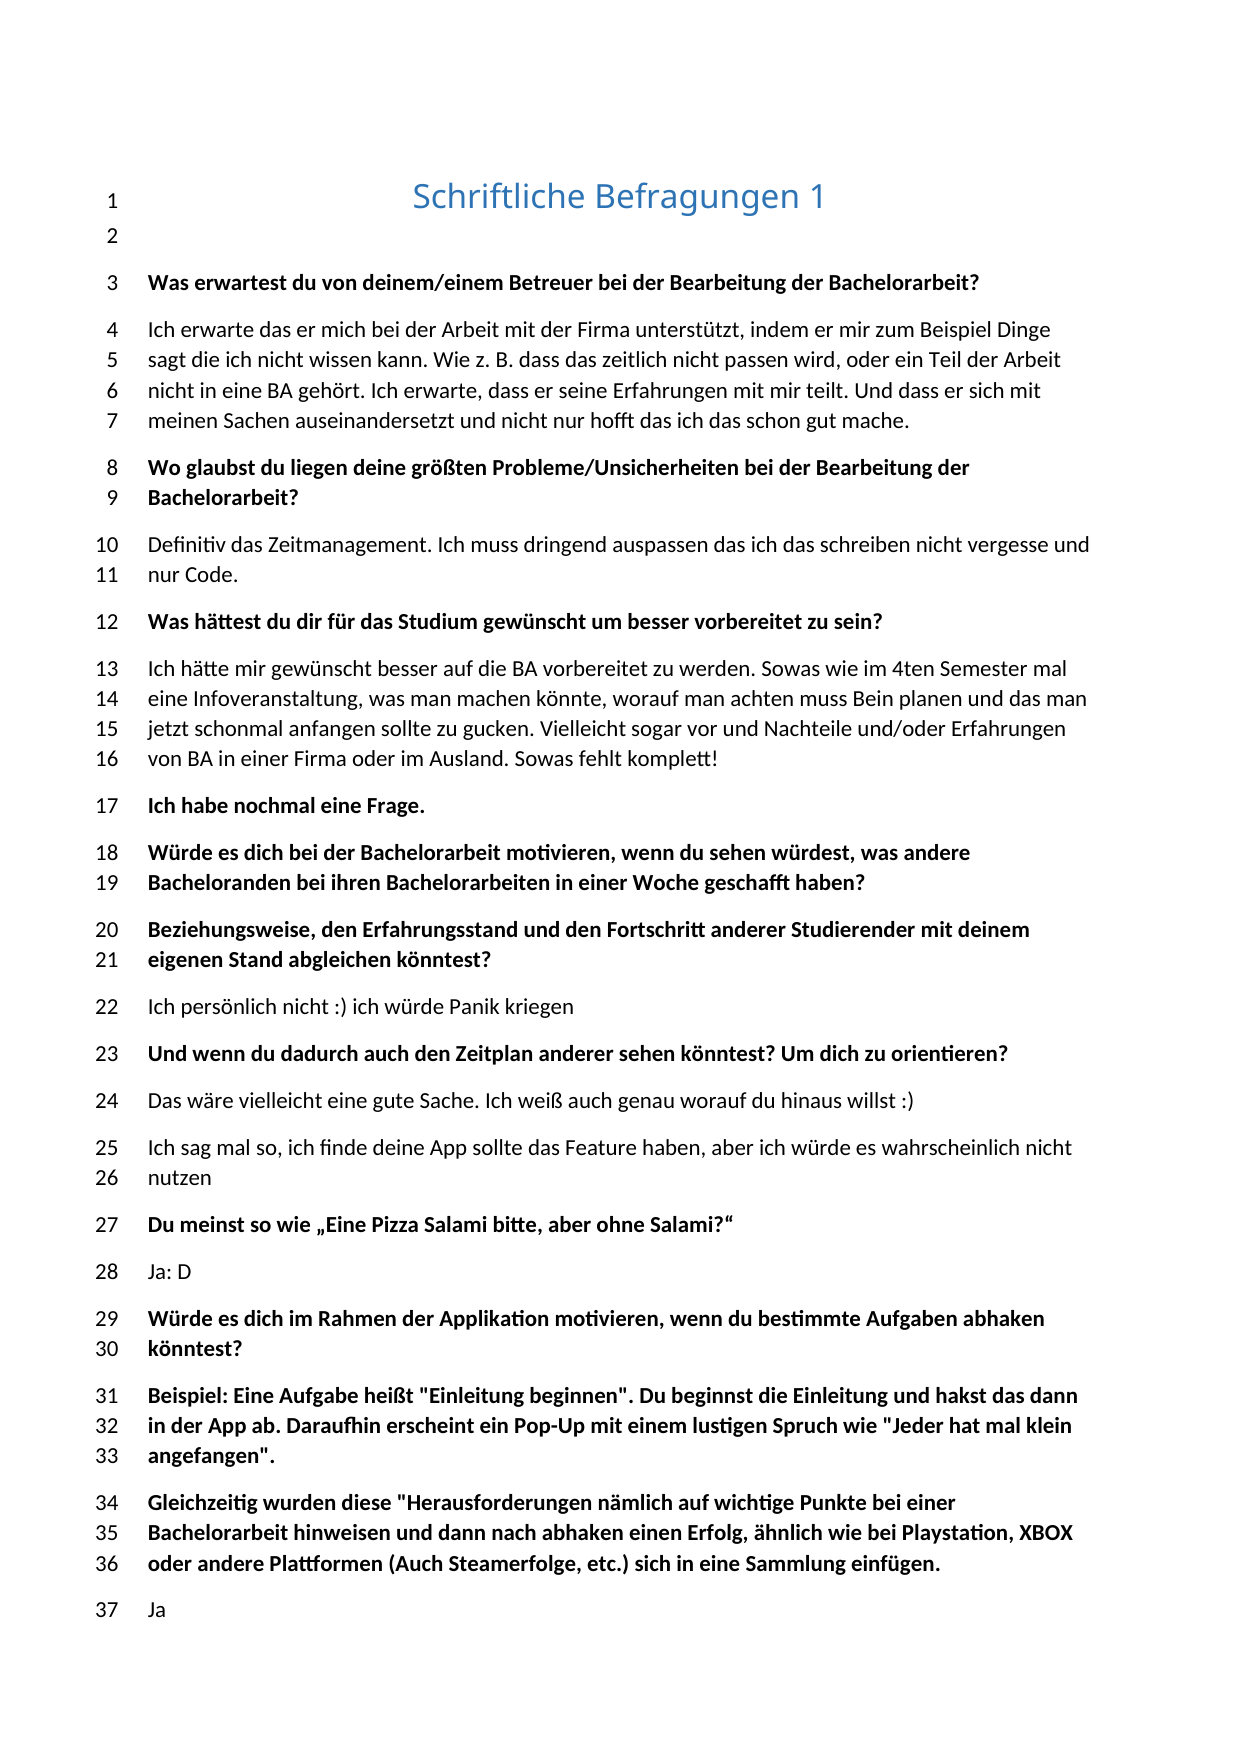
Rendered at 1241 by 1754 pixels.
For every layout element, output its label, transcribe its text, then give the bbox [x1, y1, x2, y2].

text Das wäre vielleicht eine gute Sache. Ich weiß auch genau worauf du hinaus willst :) [148, 1086, 1093, 1114]
text Ich persönlich nicht :) ich würde Panik kriegen [148, 992, 1093, 1020]
text Du meinst so wie „Eine Pizza Salami bitte, aber ohne Salami?“ [148, 1210, 1093, 1238]
text Ich hätte mir gewünscht besser auf die BA vorbereitet zu werden. Sowas wie im 4ten Semester mal eine Infoveranstaltung, was man machen könnte, worauf man achten muss Bein planen und das man jetzt schonmal anfangen sollte zu gucken. Vielleicht sogar vor und Nachteile und/oder Erfahrungen von BA in einer Firma oder im Ausland. Sowas fehlt komplett! [148, 654, 1093, 772]
text Was hättest du dir für das Studium gewünscht um besser vorbereitet zu sein? [148, 607, 1093, 635]
subtitle Schriftliche Befragungen 1 [148, 173, 1093, 218]
text Definitiv das Zeitmanagement. Ich muss dringend auspassen das ich das schreiben nicht vergesse und nur Code. [148, 530, 1093, 588]
text Würde es dich im Rahmen der Applikation motivieren, wenn du bestimmte Aufgaben abhaken könntest? [148, 1304, 1093, 1362]
text Ja: D [148, 1257, 1093, 1285]
text Ich habe nochmal eine Frage. [148, 791, 1093, 819]
text Gleichzeitig wurden diese "Herausforderungen nämlich auf wichtige Punkte bei einer Bachelorarbeit hinweisen und dann nach abhaken einen Erfolg, ähnlich wie bei Playstation, XBOX oder andere Plattformen (Auch Steamerfolge, etc.) sich in eine Sammlung einfügen. [148, 1488, 1093, 1577]
text Ich sag mal so, ich finde deine App sollte das Feature haben, aber ich würde es wahrscheinlich nicht nutzen [148, 1133, 1093, 1191]
text Würde es dich bei der Bachelorarbeit motivieren, wenn du sehen würdest, was andere Bacheloranden bei ihren Bachelorarbeiten in einer Woche geschafft haben? [148, 838, 1093, 896]
text Ich erwarte das er mich bei der Arbeit mit der Firma unterstützt, indem er mir zum Beispiel Dinge sagt die ich nicht wissen kann. Wie z. B. dass das zeitlich nicht passen wird, oder ein Teil der Arbeit nicht in eine BA gehört. Ich erwarte, dass er seine Erfahrungen mit mir teilt. Und dass er sich mit meinen Sachen auseinandersetzt und nicht nur hofft das ich das schon gut mache. [148, 315, 1093, 434]
text Was erwartest du von deinem/einem Betreuer bei der Bearbeitung der Bachelorarbeit? [148, 268, 1093, 296]
text Wo glaubst du liegen deine größten Probleme/Unsicherheiten bei der Bearbeitung der Bachelorarbeit? [148, 453, 1093, 511]
text Beispiel: Eine Aufgabe heißt "Einleitung beginnen". Du beginnst die Einleitung und hakst das dann in der App ab. Daraufhin erscheint ein Pop-Up mit einem lustigen Spruch wie "Jeder hat mal klein angefangen". [148, 1381, 1093, 1469]
text Ja [148, 1596, 1093, 1623]
text Und wenn du dadurch auch den Zeitplan anderer sehen könntest? Um dich zu orientieren? [148, 1039, 1093, 1067]
text Beziehungsweise, den Erfahrungsstand und den Fortschritt anderer Studierender mit deinem eigenen Stand abgleichen könntest? [148, 915, 1093, 973]
